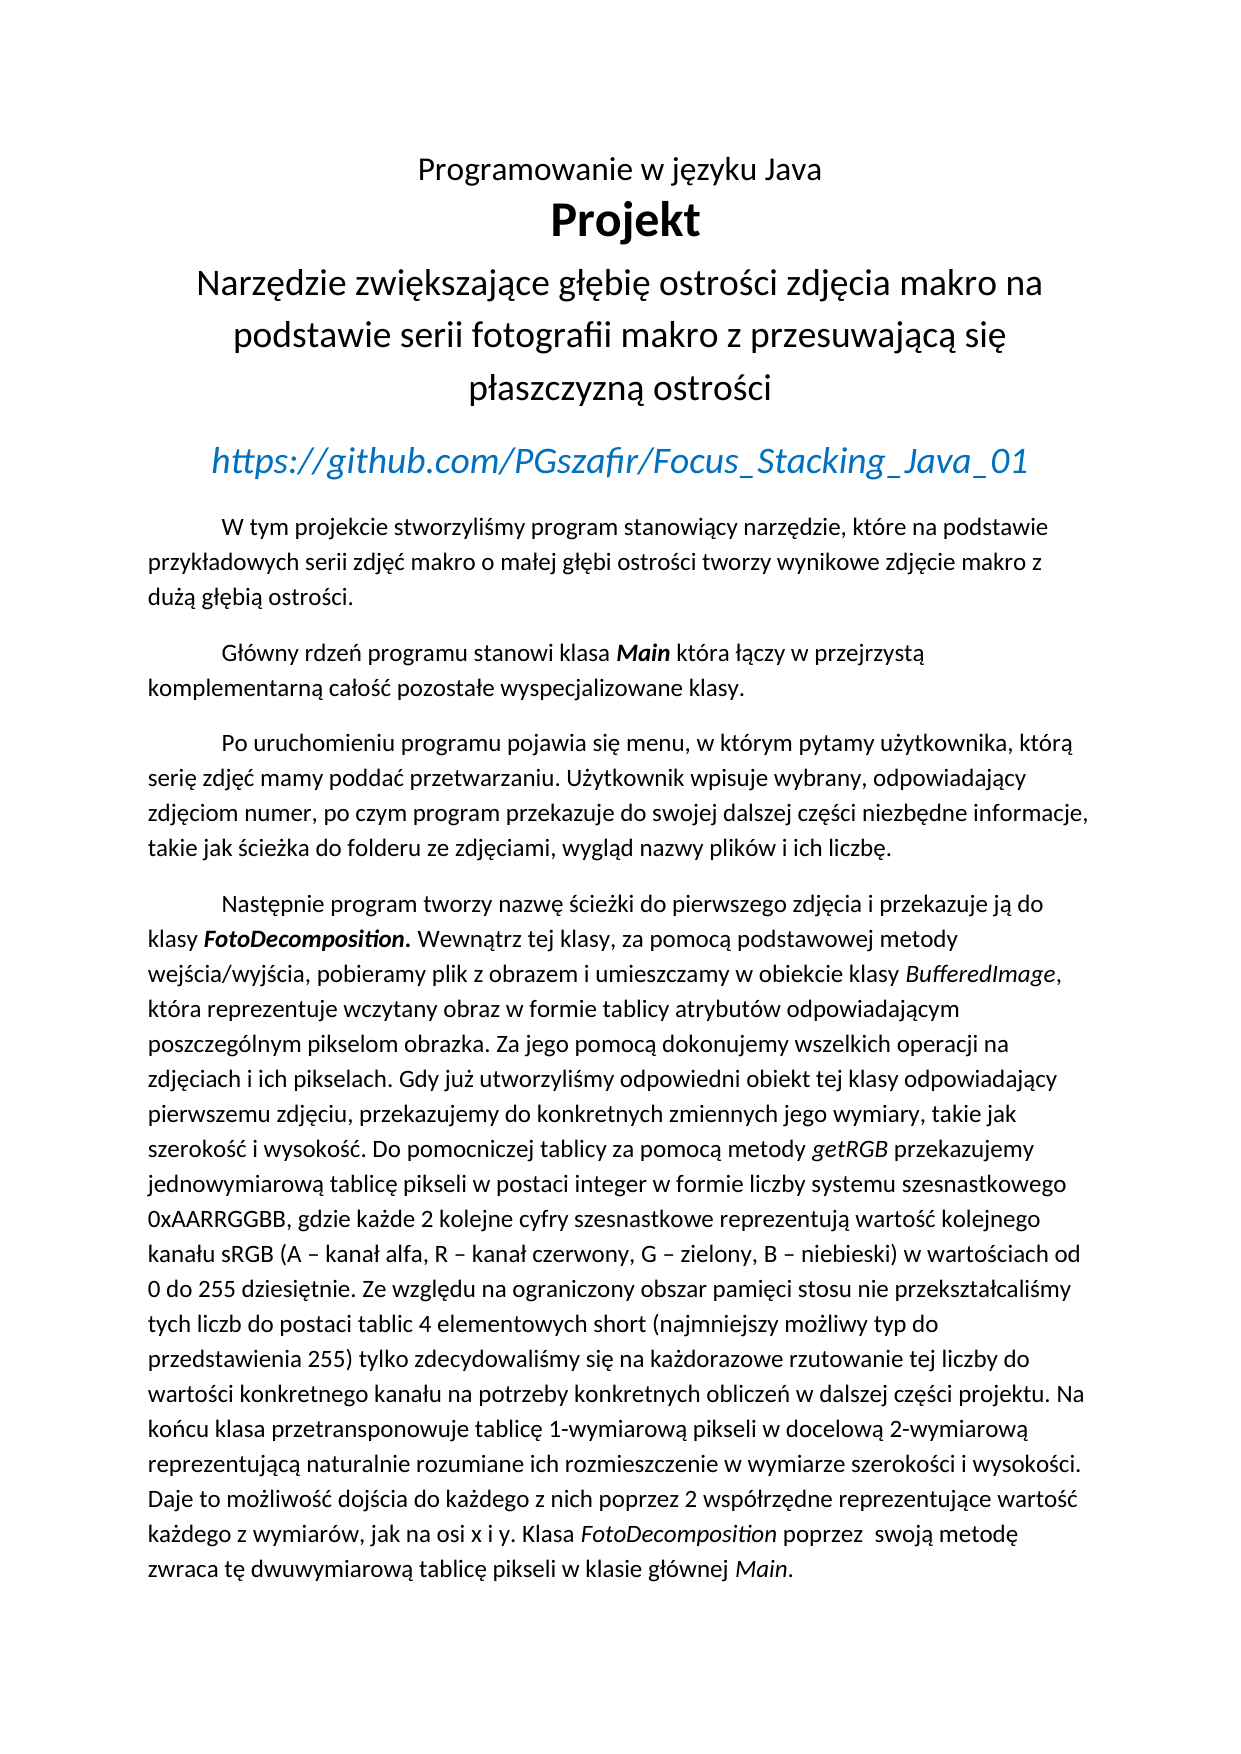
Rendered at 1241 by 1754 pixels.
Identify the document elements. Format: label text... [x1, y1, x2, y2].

text Główny rdzeń programu stanowi klasa Main która łączy w przejrzystą komplementarną całość pozostałe wyspecjalizowane klasy. [148, 637, 1093, 702]
text Projekt [148, 188, 1093, 249]
text Następnie program tworzy nazwę ścieżki do pierwszego zdjęcia i przekazuje ją do klasy FotoDecomposition. Wewnątrz tej klasy, za pomocą podstawowej metody wejścia/wyjścia, pobieramy plik z obrazem i umieszczamy w obiekcie klasy BufferedImage, która reprezentuje wczytany obraz w formie tablicy atrybutów odpowiadającym poszczególnym pikselom obrazka. Za jego pomocą dokonujemy wszelkich operacji na zdjęciach i ich pikselach. Gdy już utworzyliśmy odpowiedni obiekt tej klasy odpowiadający pierwszemu zdjęciu, przekazujemy do konkretnych zmiennych jego wymiary, takie jak szerokość i wysokość. Do pomocniczej tablicy za pomocą metody getRGB przekazujemy jednowymiarową tablicę pikseli w postaci integer w formie liczby systemu szesnastkowego 0xAARRGGBB, gdzie każde 2 kolejne cyfry szesnastkowe reprezentują wartość kolejnego kanału sRGB (A – kanał alfa, R – kanał czerwony, G – zielony, B – niebieski) w wartościach od 0 do 255 dziesiętnie. Ze względu na ograniczony obszar pamięci stosu nie przekształcaliśmy tych liczb do postaci tablic 4 elementowych short (najmniejszy możliwy typ do przedstawienia 255) tylko zdecydowaliśmy się na każdorazowe rzutowanie tej liczby do wartości konkretnego kanału na potrzeby konkretnych obliczeń w dalszej części projektu. Na końcu klasa przetransponowuje tablicę 1-wymiarową pikseli w docelową 2-wymiarową reprezentującą naturalnie rozumiane ich rozmieszczenie w wymiarze szerokości i wysokości. Daje to możliwość dojścia do każdego z nich poprzez 2 współrzędne reprezentujące wartość każdego z wymiarów, jak na osi x i y. Klasa FotoDecomposition poprzez swoją metodę zwraca tę dwuwymiarową tablicę pikseli w klasie głównej Main. [148, 888, 1093, 1584]
text Po uruchomieniu programu pojawia się menu, w którym pytamy użytkownika, którą serię zdjęć mamy poddać przetwarzaniu. Użytkownik wpisuje wybrany, odpowiadający zdjęciom numer, po czym program przekazuje do swojej dalszej części niezbędne informacje, takie jak ścieżka do folderu ze zdjęciami, wygląd nazwy plików i ich liczbę. [148, 728, 1093, 863]
text https://github.com/PGszafir/Focus_Stacking_Java_01 [148, 437, 1093, 483]
text Narzędzie zwiększające głębię ostrości zdjęcia makro na podstawie serii fotografii makro z przesuwającą się płaszczyzną ostrości [148, 258, 1093, 410]
text Programowanie w języku Java [150, 148, 1090, 188]
text W tym projekcie stworzyliśmy program stanowiący narzędzie, które na podstawie przykładowych serii zdjęć makro o małej głębi ostrości tworzy wynikowe zdjęcie makro z dużą głębią ostrości. [148, 511, 1093, 611]
